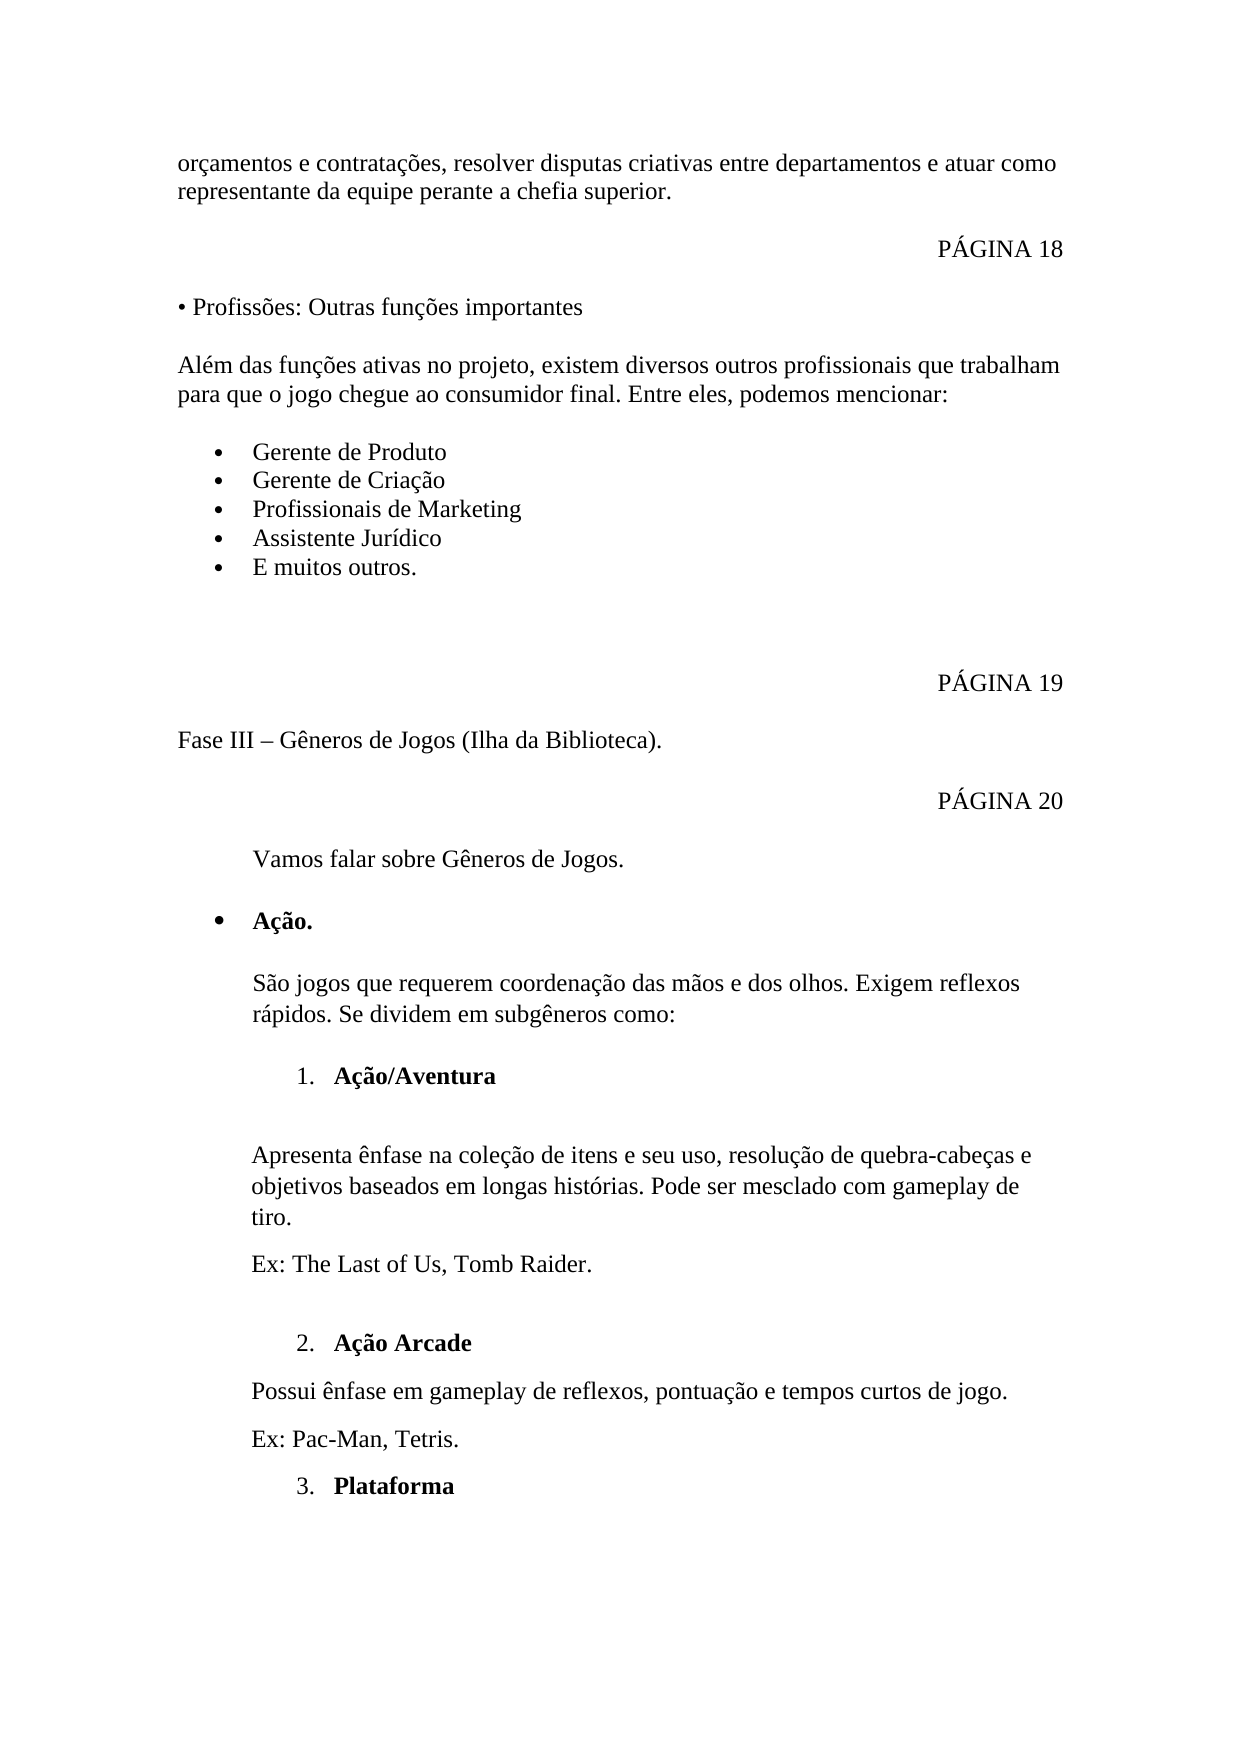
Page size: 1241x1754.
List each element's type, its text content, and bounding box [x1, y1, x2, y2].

list Plataforma [296, 1471, 1063, 1500]
text Possui ênfase em gameplay de reflexos, pontuação e tempos curtos de jogo. [251, 1376, 1063, 1405]
list Profissionais de Marketing [215, 494, 1063, 523]
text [177, 148, 1063, 205]
text PÁGINA 18 [177, 234, 1063, 263]
text Apresenta ênfase na coleção de itens e seu uso, resolução de quebra-cabeças e objetivos baseados em longas histórias. Pode ser mesclado com gameplay de tiro. [251, 1140, 1063, 1231]
list Ação. [215, 906, 1063, 934]
list São jogos que requerem coordenação das mãos e dos olhos. Exigem reflexos rápidos. Se dividem em subgêneros como: [252, 968, 1063, 1028]
text Ex: The Last of Us, Tomb Raider. [251, 1249, 1063, 1278]
list Ação Arcade [296, 1328, 1063, 1357]
text • Profissões: Outras funções importantes [177, 292, 1063, 321]
list Assistente Jurídico [215, 523, 1063, 552]
text Ex: Pac-Man, Tetris. [251, 1424, 1063, 1452]
list Ação/Aventura [296, 1061, 1063, 1090]
text PÁGINA 19 [177, 668, 1063, 696]
list Gerente de Produto [215, 437, 1063, 466]
list Vamos falar sobre Gêneros de Jogos. [252, 844, 1063, 872]
text Fase III – Gêneros de Jogos (Ilha da Biblioteca). [177, 726, 1063, 754]
list Gerente de Criação [215, 466, 1063, 494]
text PÁGINA 20 [177, 786, 1063, 814]
list E muitos outros. [215, 552, 1063, 581]
text Além das funções ativas no projeto, existem diversos outros profissionais que trabalham para que o jogo chegue ao consumidor final. Entre eles, podemos mencionar: [177, 350, 1063, 408]
